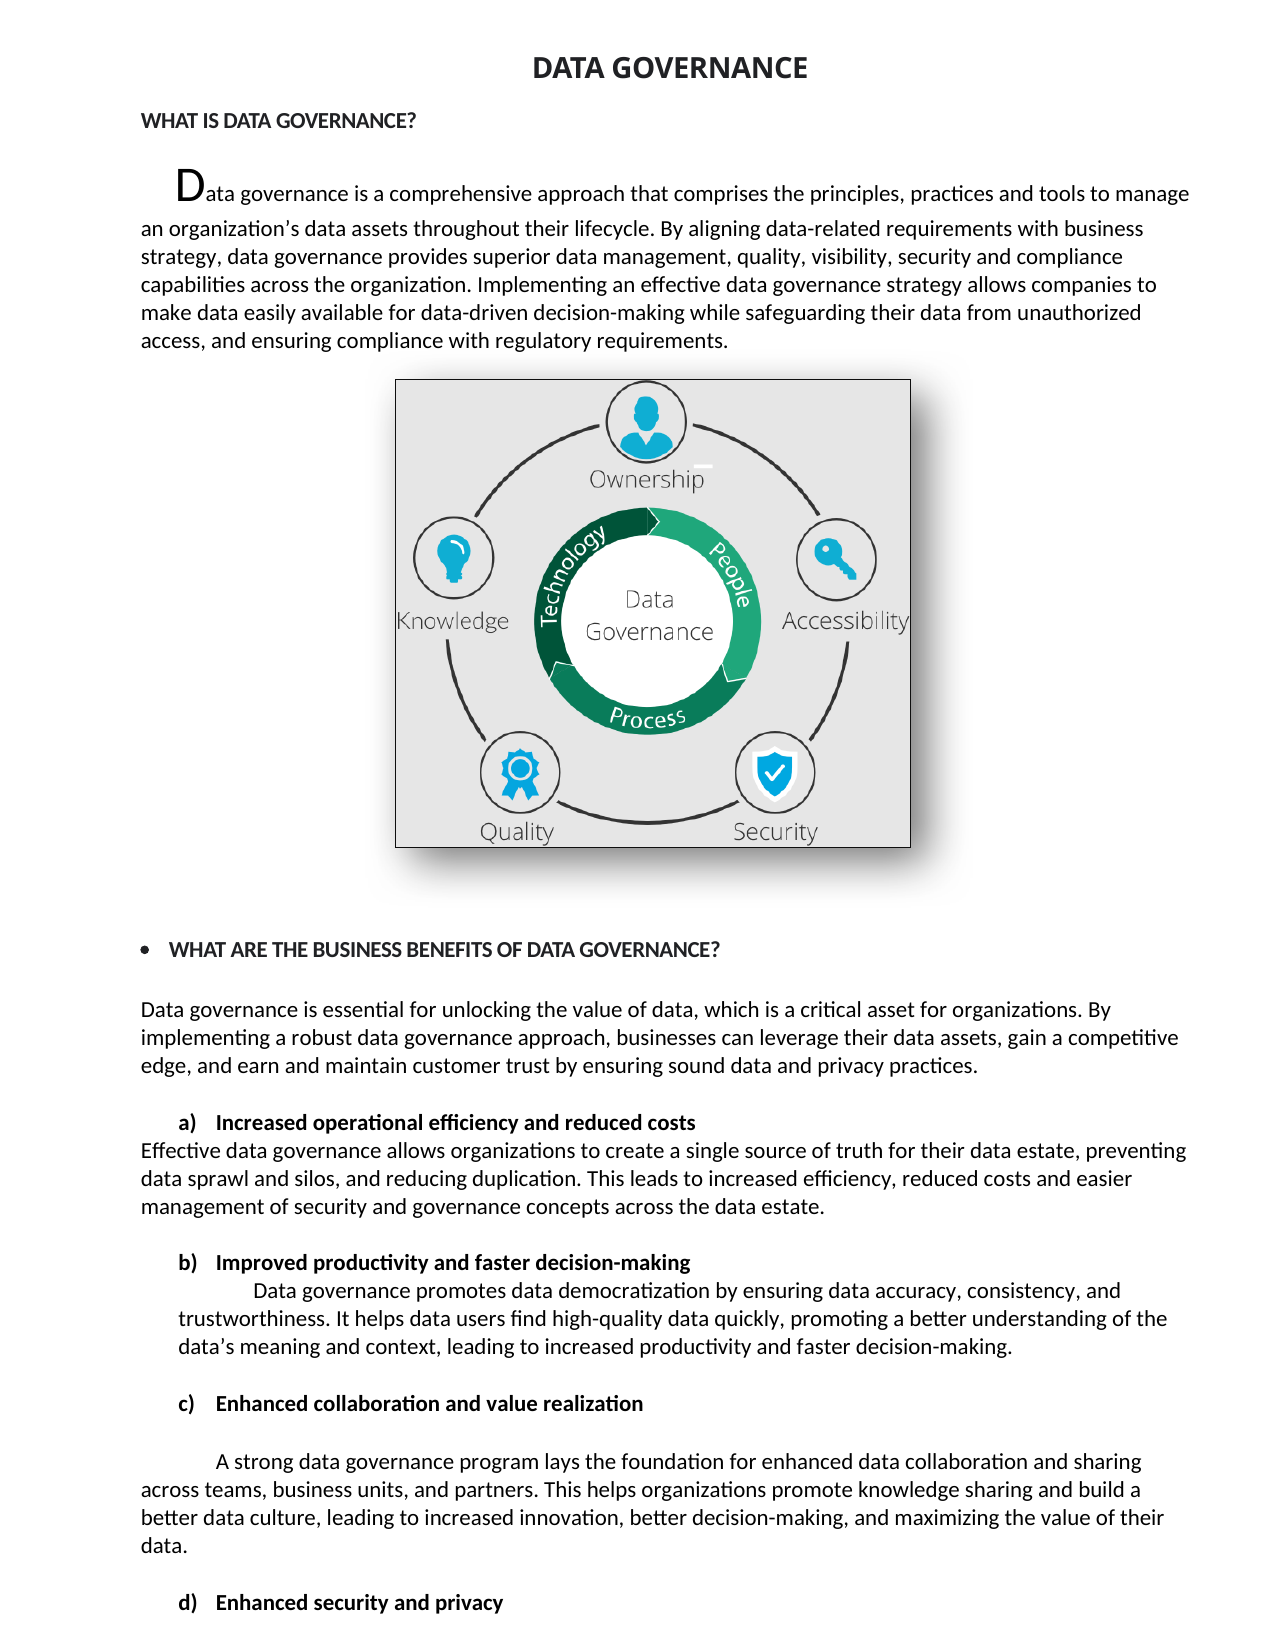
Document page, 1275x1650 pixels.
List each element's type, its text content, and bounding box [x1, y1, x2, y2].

picture [395, 379, 911, 848]
text A strong data governance program lays the foundation for enhanced data collaboration and sharing across teams, business units, and partners. This helps organizations promote knowledge sharing and build a better data culture, leading to increased innovation, better decision-making, and maximizing the value of their data. [141, 1447, 1200, 1559]
text Data governance is essential for unlocking the value of data, which is a critical asset for organizations. By implementing a robust data governance approach, businesses can leverage their data assets, gain a competitive edge, and earn and maintain customer trust by ensuring sound data and privacy practices. [141, 995, 1200, 1079]
list Enhanced security and privacy [178, 1588, 1200, 1616]
text Data governance promotes data democratization by ensuring data accuracy, consistency, and trustworthiness. It helps data users find high-quality data quickly, promoting a better understanding of the data’s meaning and context, leading to increased productivity and faster decision-making. [178, 1276, 1200, 1360]
list Improved productivity and faster decision-making [178, 1248, 1200, 1276]
text Effective data governance allows organizations to create a single source of truth for their data estate, preventing data sprawl and silos, and reducing duplication. This leads to increased efficiency, reduced costs and easier management of security and governance concepts across the data estate. [141, 1136, 1200, 1220]
list Increased operational efficiency and reduced costs [178, 1108, 1200, 1136]
text What is data governance? [141, 106, 1200, 134]
text Data governance is a comprehensive approach that comprises the principles, practices and tools to manage an organization’s data assets throughout their lifecycle. By aligning data-related requirements with business strategy, data governance provides superior data management, quality, visibility, security and compliance capabilities across the organization. Implementing an effective data governance strategy allows companies to make data easily available for data-driven decision-making while safeguarding their data from unauthorized access, and ensuring compliance with regulatory requirements. [141, 153, 1200, 354]
list What are the business benefits of data governance? [141, 936, 1200, 964]
list Enhanced collaboration and value realization [178, 1389, 1200, 1418]
text Data Governance [141, 47, 1200, 87]
